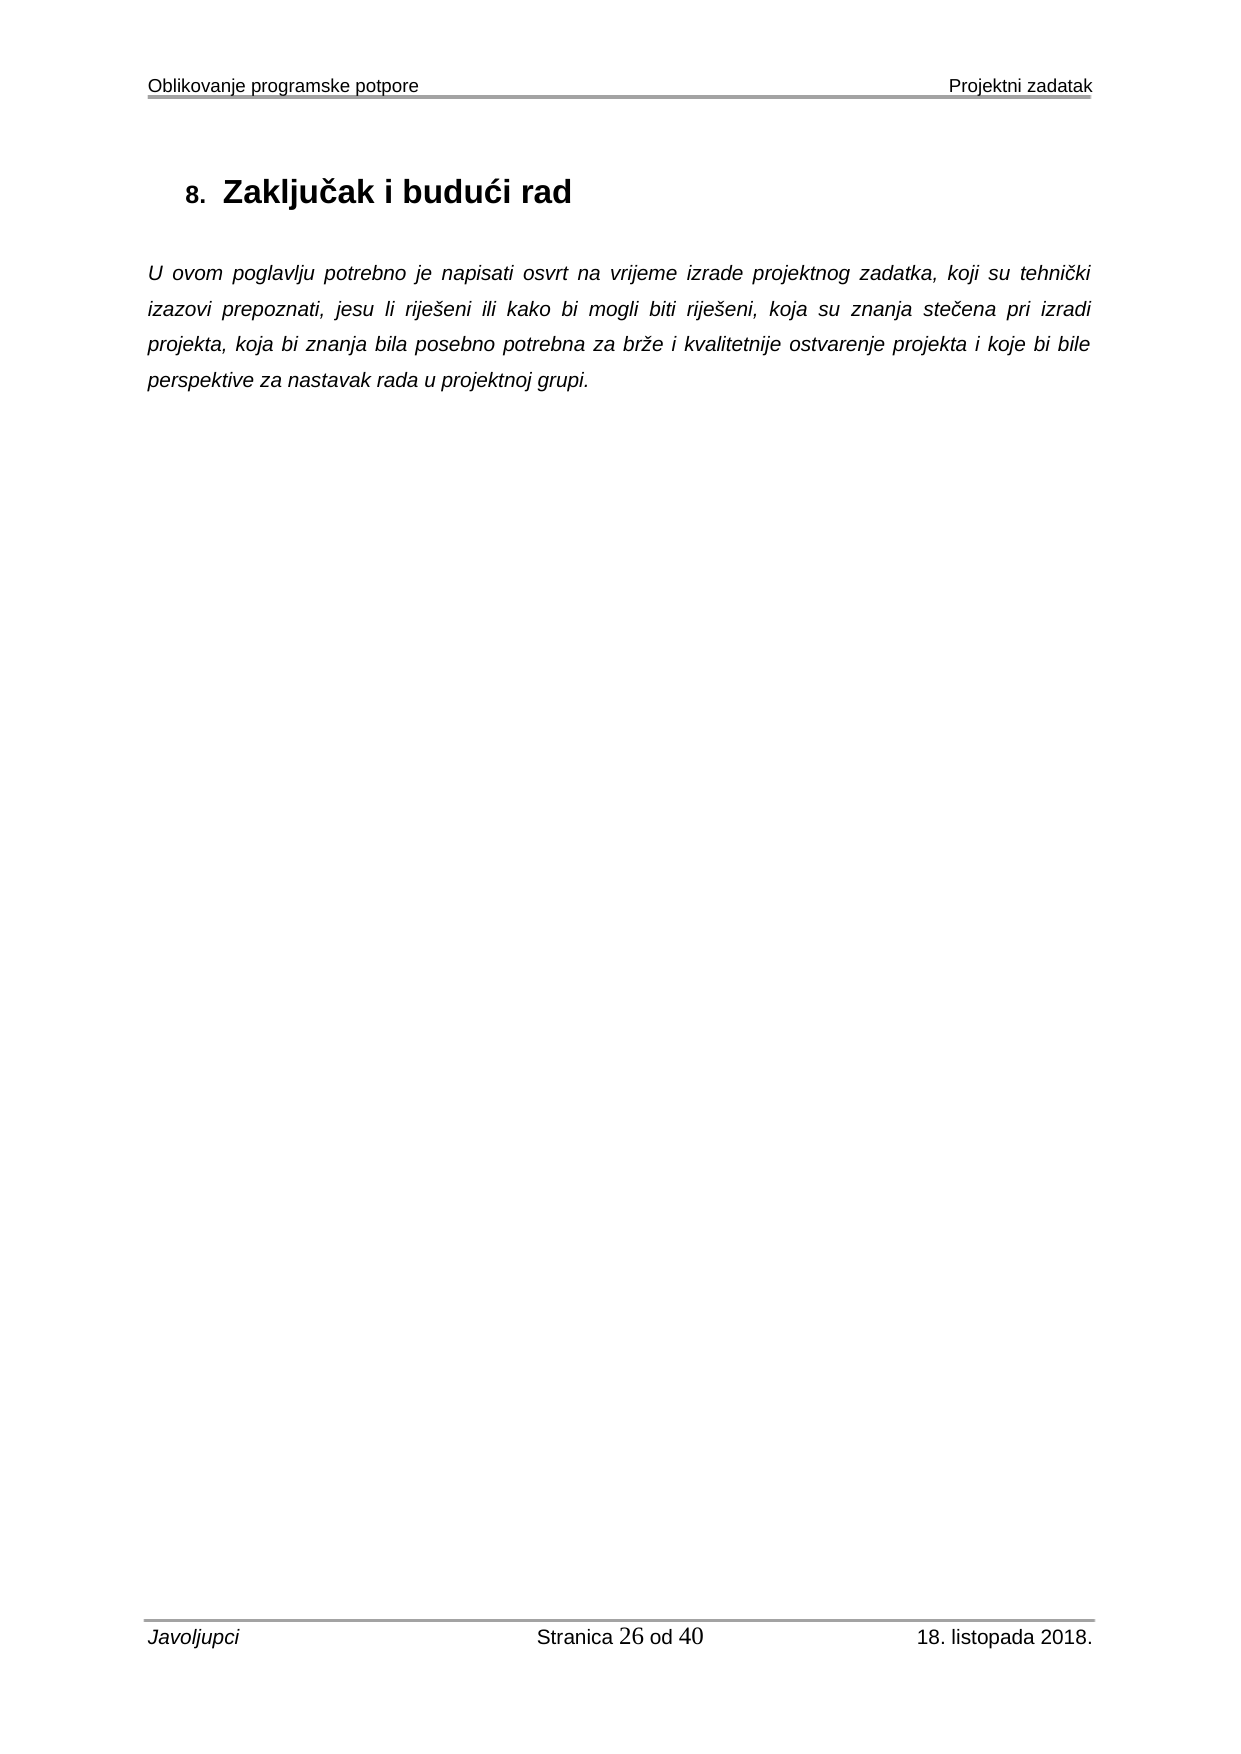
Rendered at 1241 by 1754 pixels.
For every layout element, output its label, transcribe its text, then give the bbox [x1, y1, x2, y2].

text U ovom poglavlju potrebno je napisati osvrt na vrijeme izrade projektnog zadatka, koji su tehnički izazovi prepoznati, jesu li riješeni ili kako bi mogli biti riješeni, koja su znanja stečena pri izradi projekta, koja bi znanja bila posebno potrebna za brže i kvalitetnije ostvarenje projekta i koje bi bile perspektive za nastavak rada u projektnoj grupi. [148, 260, 1093, 392]
subtitle Zaključak i budući rad [185, 173, 1093, 211]
picture [147, 95, 1092, 99]
